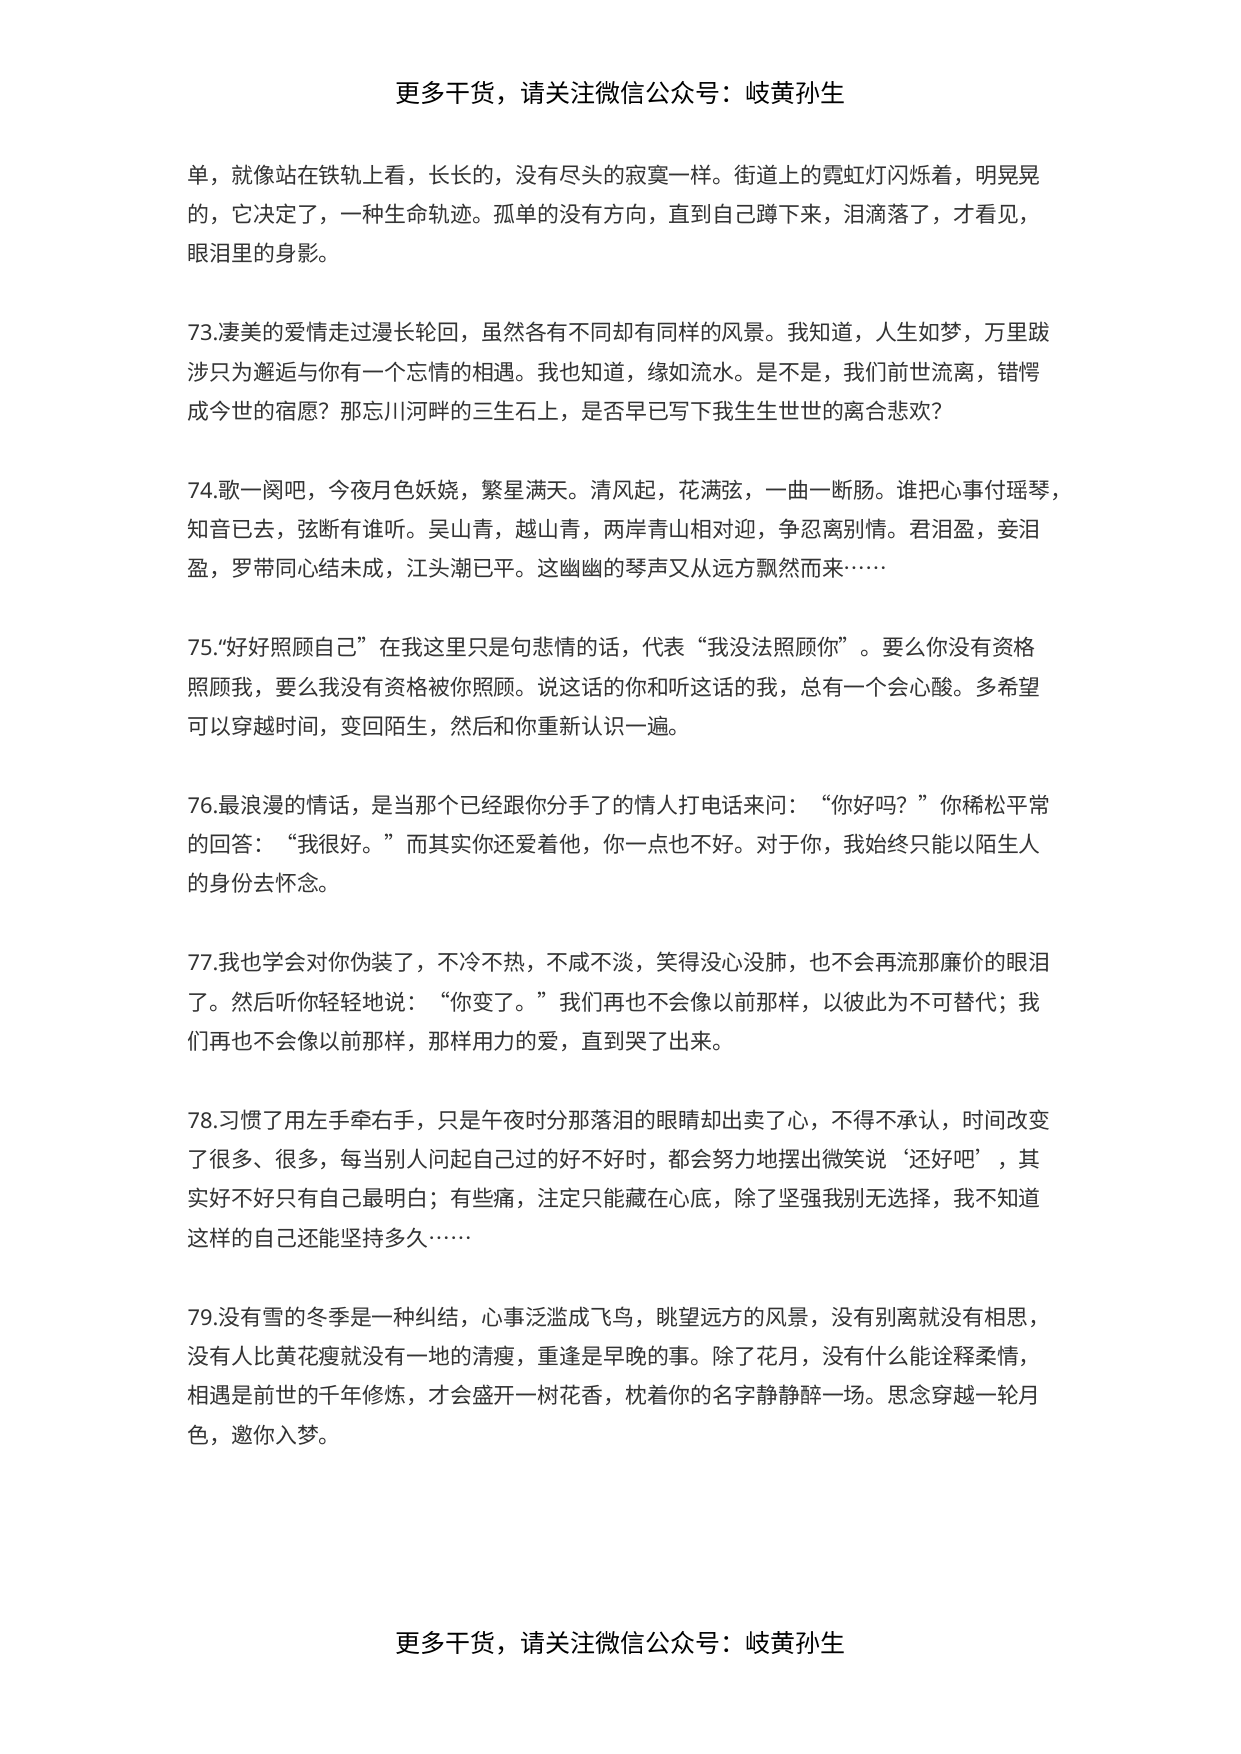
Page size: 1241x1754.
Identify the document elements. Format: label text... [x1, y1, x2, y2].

text 79.没有雪的冬季是一种纠结，心事泛滥成飞鸟，眺望远方的风景，没有别离就没有相思，没有人比黄花瘦就没有一地的清瘦，重逢是早晚的事。除了花月，没有什么能诠释柔情，相遇是前世的千年修炼，才会盛开一树花香，枕着你的名字静静醉一场。思念穿越一轮月色，邀你入梦。 [187, 1292, 1053, 1449]
text 77.我也学会对你伪装了，不冷不热，不咸不淡，笑得没心没肺，也不会再流那廉价的眼泪了。然后听你轻轻地说：“你变了。”我们再也不会像以前那样，以彼此为不可替代；我们再也不会像以前那样，那样用力的爱，直到哭了出来。 [187, 937, 1053, 1056]
text 78.习惯了用左手牵右手，只是午夜时分那落泪的眼睛却出卖了心，不得不承认，时间改变了很多、很多，每当别人问起自己过的好不好时，都会努力地摆出微笑说‘还好吧’，其实好不好只有自己最明白；有些痛，注定只能藏在心底，除了坚强我别无选择，我不知道这样的自己还能坚持多久…… [187, 1095, 1053, 1252]
text 74.歌一阕吧，今夜月色妖娆，繁星满天。清风起，花满弦，一曲一断肠。谁把心事付瑶琴，知音已去，弦断有谁听。吴山青，越山青，两岸青山相对迎，争忍离别情。君泪盈，妾泪盈，罗带同心结未成，江头潮已平。这幽幽的琴声又从远方飘然而来…… [187, 465, 1053, 583]
text 73.凄美的爱情走过漫长轮回，虽然各有不同却有同样的风景。我知道，人生如梦，万里跋涉只为邂逅与你有一个忘情的相遇。我也知道，缘如流水。是不是，我们前世流离，错愕成今世的宿愿？那忘川河畔的三生石上，是否早已写下我生生世世的离合悲欢？ [187, 307, 1053, 426]
text 76.最浪漫的情话，是当那个已经跟你分手了的情人打电话来问：“你好吗？”你稀松平常的回答：“我很好。”而其实你还爱着他，你一点也不好。对于你，我始终只能以陌生人的身份去怀念。 [187, 780, 1053, 898]
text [187, 150, 1053, 268]
text 75.“好好照顾自己”在我这里只是句悲情的话，代表“我没法照顾你”。要么你没有资格照顾我，要么我没有资格被你照顾。说这话的你和听这话的我，总有一个会心酸。多希望可以穿越时间，变回陌生，然后和你重新认识一遍。 [187, 622, 1053, 741]
